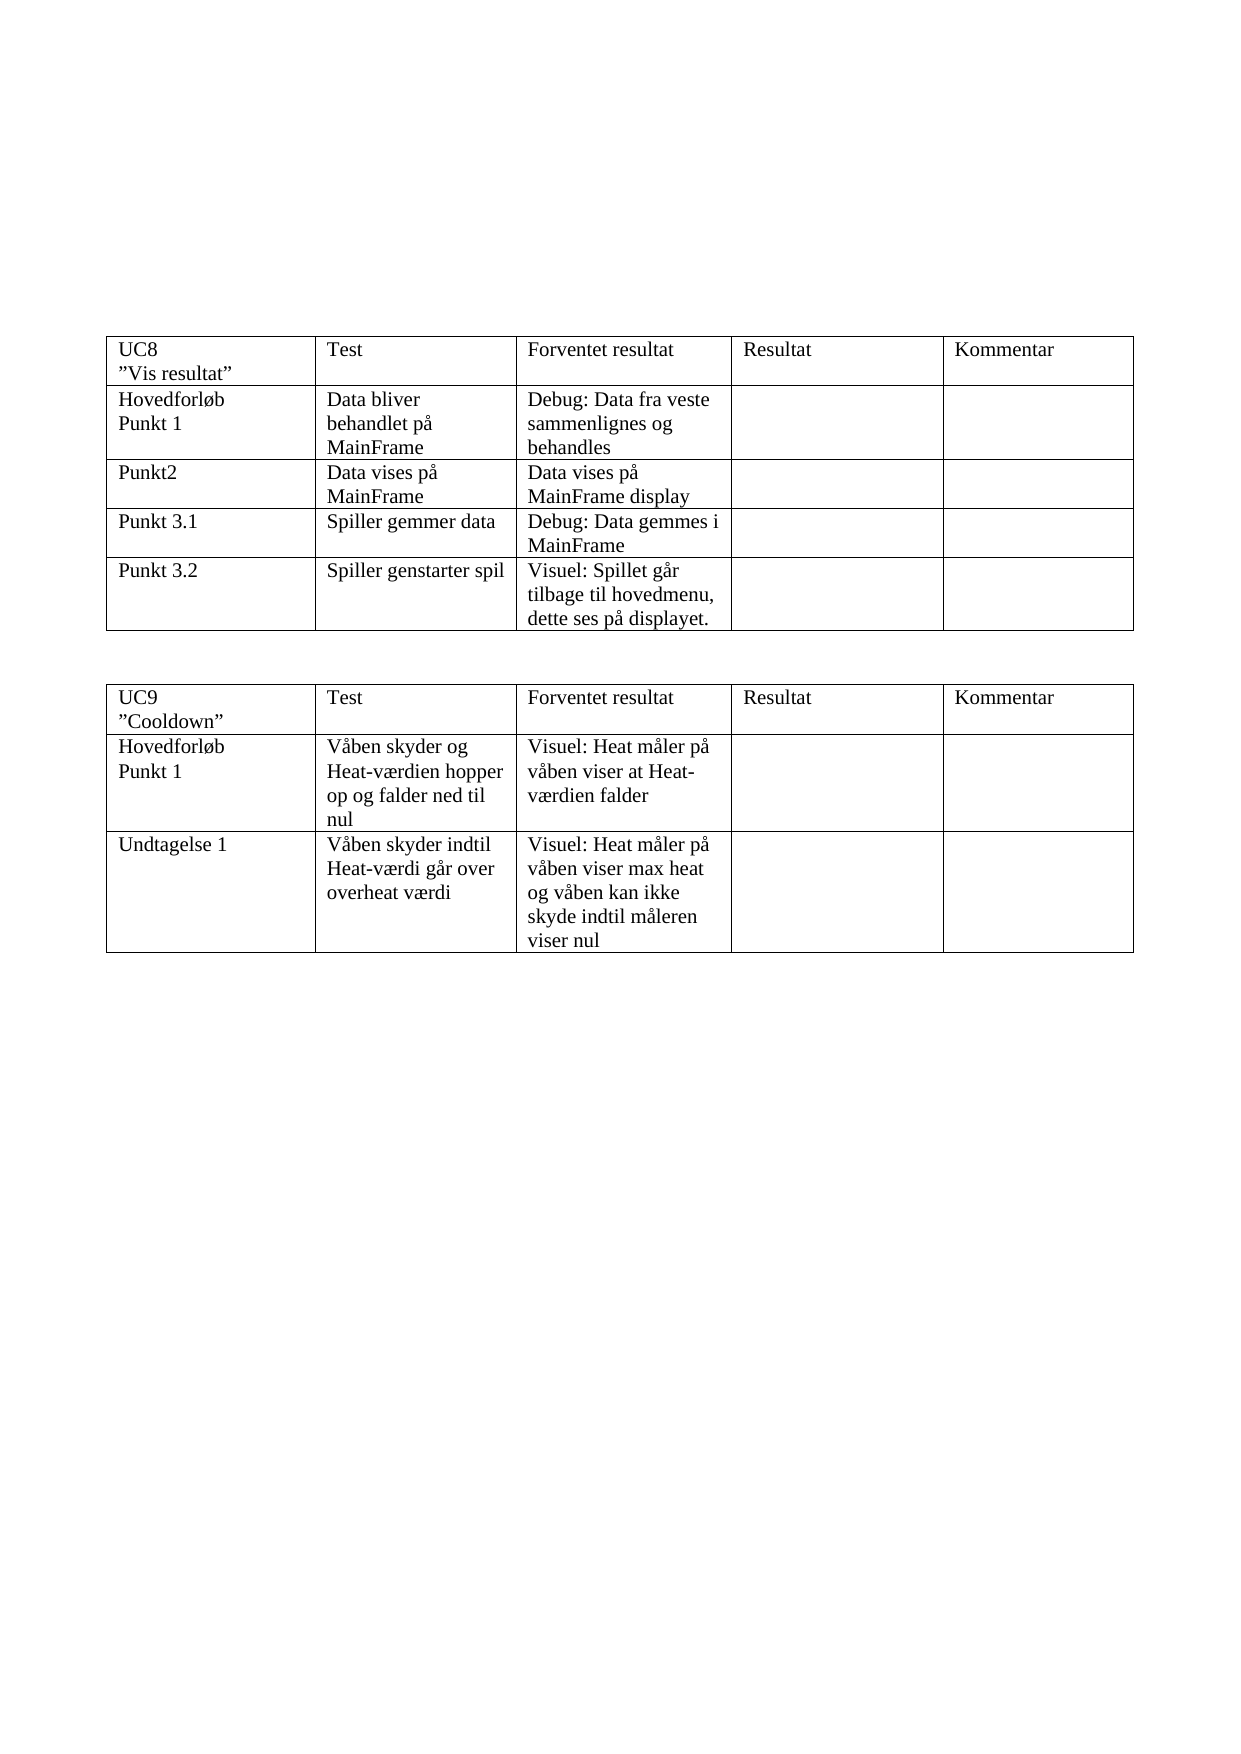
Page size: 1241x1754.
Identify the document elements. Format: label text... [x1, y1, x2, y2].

table_cell Punkt2 [107, 460, 315, 508]
table_cell Våben skyder indtil Heat-værdi går over overheat værdi [316, 832, 516, 952]
table_header Test [316, 685, 516, 733]
table_header Resultat [732, 685, 943, 733]
table_header Resultat [732, 337, 943, 385]
table_header Test [316, 337, 516, 385]
table_header UC8 ”Vis resultat” [107, 337, 315, 385]
table_header Forventet resultat [517, 685, 731, 733]
table_cell [944, 558, 1133, 630]
table_cell [732, 509, 943, 557]
table_cell [944, 832, 1133, 952]
table_cell Visuel: Heat måler på våben viser max heat og våben kan ikke skyde indtil måleren viser nul [517, 832, 731, 952]
table_header UC9 ”Cooldown” [107, 685, 315, 733]
table_cell Undtagelse 1 [107, 832, 315, 952]
table_cell [732, 558, 943, 630]
table_cell Spiller genstarter spil [316, 558, 516, 630]
table_cell Hovedforløb Punkt 1 [107, 735, 315, 831]
table_cell [732, 735, 943, 831]
table_cell [944, 509, 1133, 557]
table_cell Data bliver behandlet på MainFrame [316, 386, 516, 459]
table_cell Punkt 3.1 [107, 509, 315, 557]
table_cell [732, 460, 943, 508]
table_cell [944, 735, 1133, 831]
table_cell Debug: Data fra veste sammenlignes og behandles [517, 386, 731, 459]
table_cell Visuel: Heat måler på våben viser at Heat-værdien falder [517, 735, 731, 831]
table_header Kommentar [944, 685, 1133, 733]
table_cell [944, 460, 1133, 508]
table_cell Våben skyder og Heat-værdien hopper op og falder ned til nul [316, 735, 516, 831]
table_cell [944, 386, 1133, 459]
table_cell Debug: Data gemmes i MainFrame [517, 509, 731, 557]
table_header Forventet resultat [517, 337, 731, 385]
table_cell Hovedforløb Punkt 1 [107, 386, 315, 459]
table_cell Data vises på MainFrame display [517, 460, 731, 508]
table_cell [732, 386, 943, 459]
table_cell Data vises på MainFrame [316, 460, 516, 508]
table_cell [732, 832, 943, 952]
table_cell Visuel: Spillet går tilbage til hovedmenu, dette ses på displayet. [517, 558, 731, 630]
table_header Kommentar [944, 337, 1133, 385]
table_cell Spiller gemmer data [316, 509, 516, 557]
table_cell Punkt 3.2 [107, 558, 315, 630]
